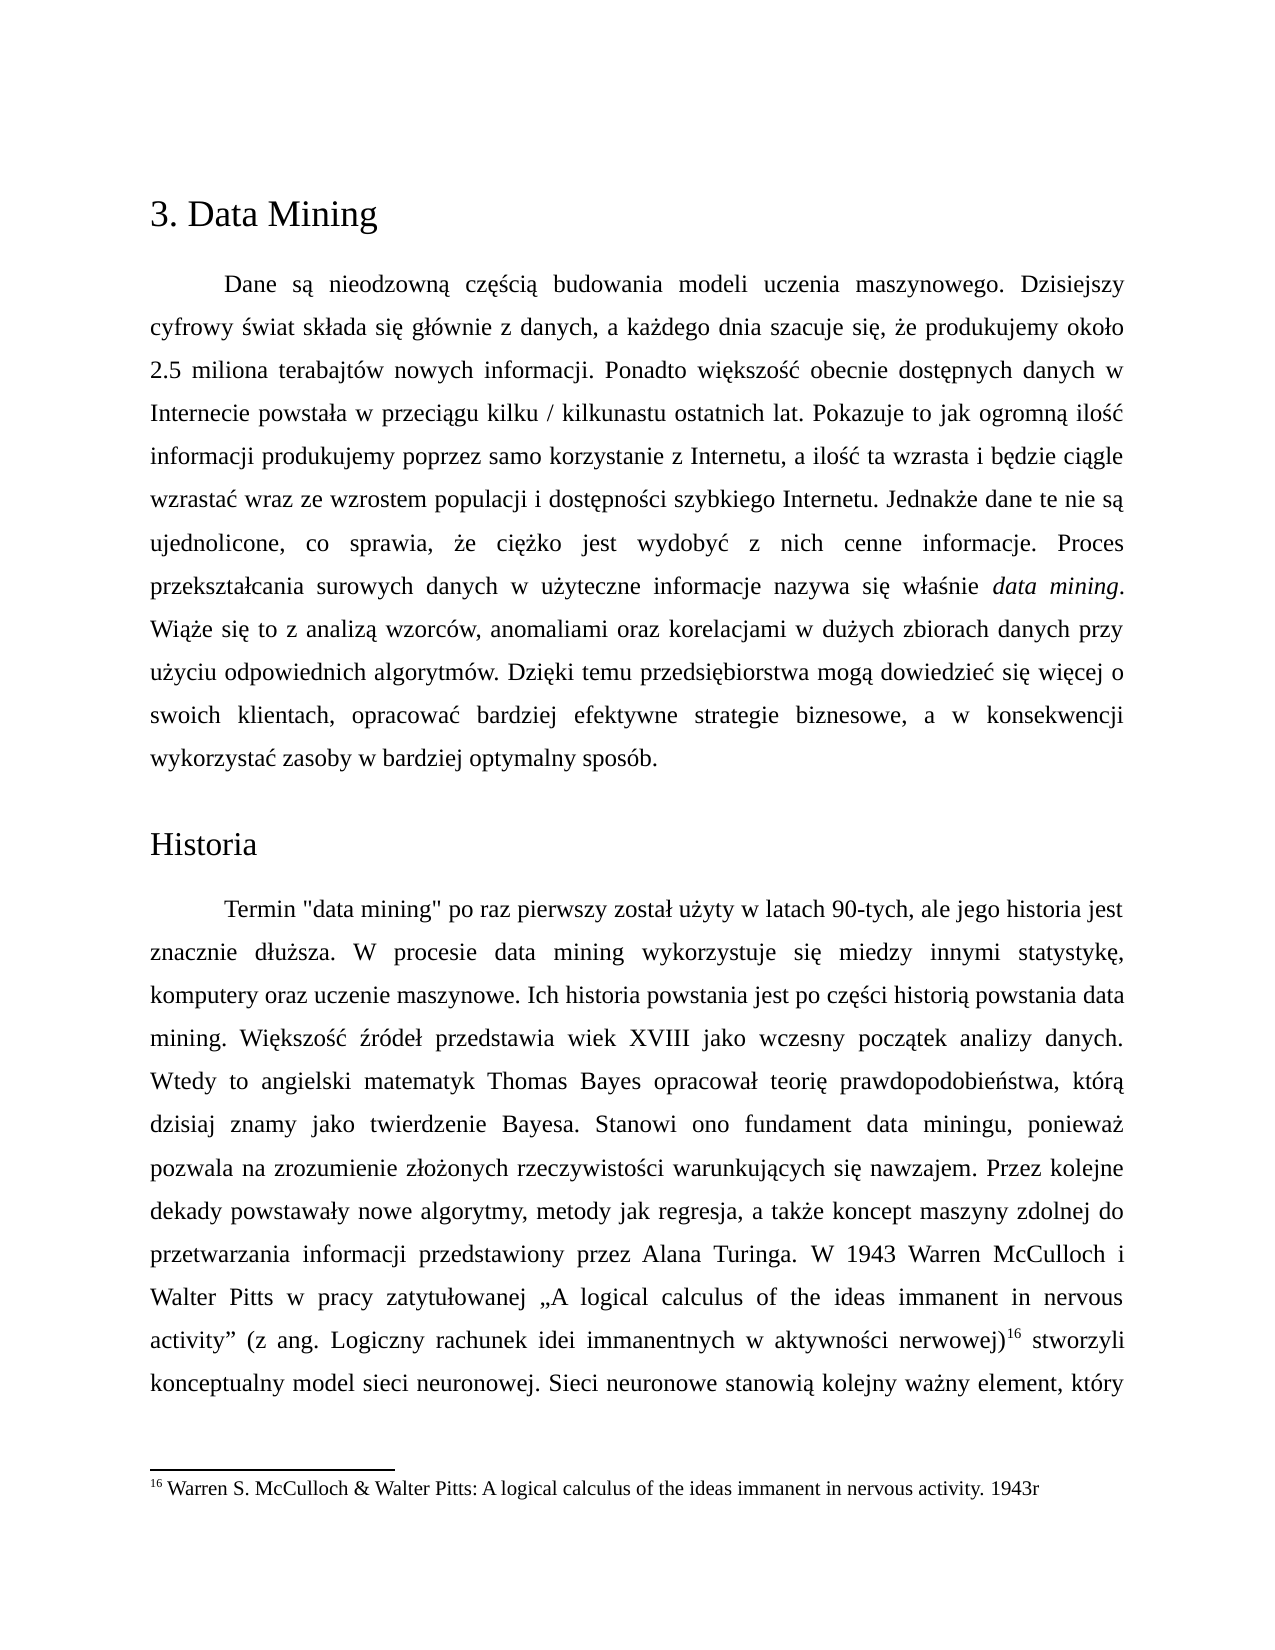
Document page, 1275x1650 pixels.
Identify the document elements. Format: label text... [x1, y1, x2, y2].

text Dane są nieodzowną częścią budowania modeli uczenia maszynowego. Dzisiejszy cyfrowy świat składa się głównie z danych, a każdego dnia szacuje się, że produkujemy około 2.5 miliona terabajtów nowych informacji. Ponadto większość obecnie dostępnych danych w Internecie powstała w przeciągu kilku / kilkunastu ostatnich lat. Pokazuje to jak ogromną ilość informacji produkujemy poprzez samo korzystanie z Internetu, a ilość ta wzrasta i będzie ciągle wzrastać wraz ze wzrostem populacji i dostępności szybkiego Internetu. Jednakże dane te nie są ujednolicone, co sprawia, że ciężko jest wydobyć z nich cenne informacje. Proces przekształcania surowych danych w użyteczne informacje nazywa się właśnie data mining. Wiąże się to z analizą wzorców, anomaliami oraz korelacjami w dużych zbiorach danych przy użyciu odpowiednich algorytmów. Dzięki temu przedsiębiorstwa mogą dowiedzieć się więcej o swoich klientach, opracować bardziej efektywne strategie biznesowe, a w konsekwencji wykorzystać zasoby w bardziej optymalny sposób. [150, 269, 1125, 772]
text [150, 894, 1125, 1397]
subtitle Historia [150, 824, 1125, 862]
subtitle Data Mining [150, 192, 1125, 235]
